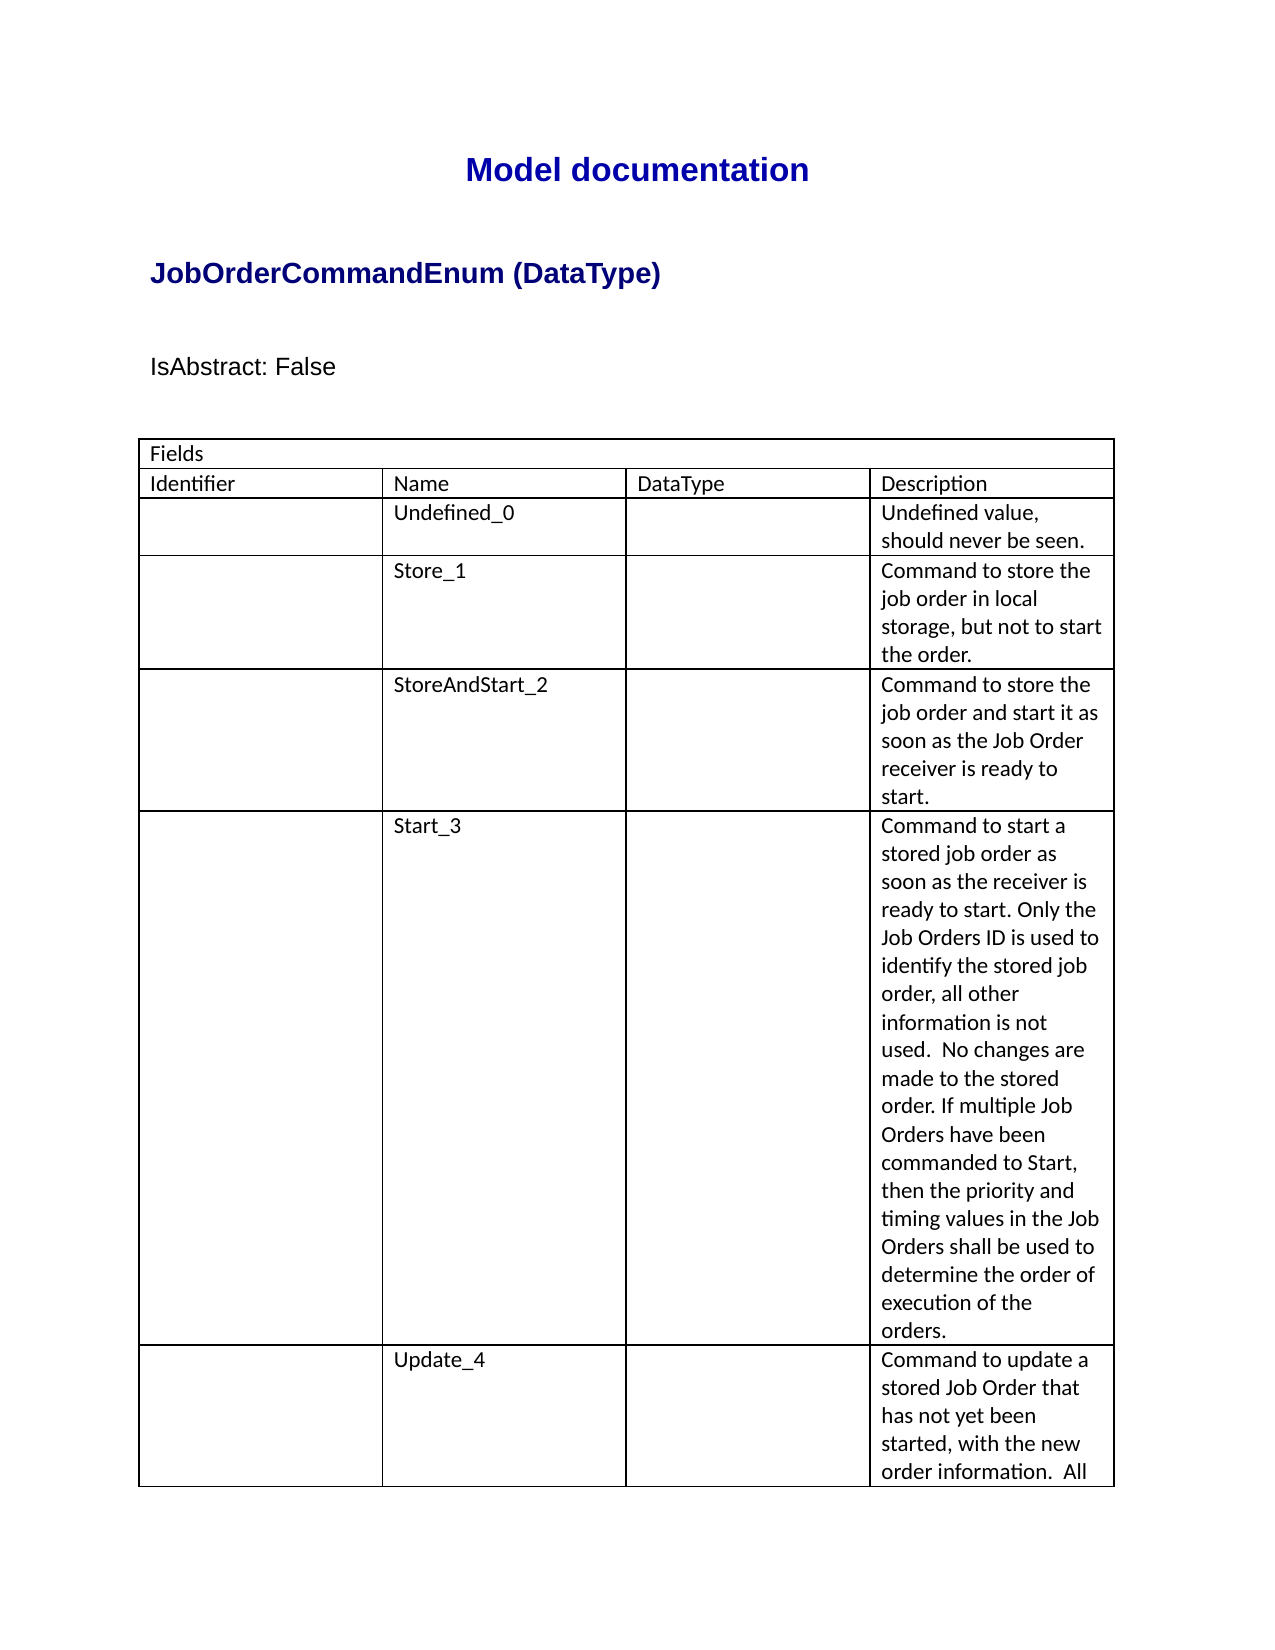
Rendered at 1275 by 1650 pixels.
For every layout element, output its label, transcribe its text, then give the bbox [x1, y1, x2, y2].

table_cell StoreAndStart_2 [383, 670, 625, 810]
table_header Fields [140, 440, 1113, 467]
table_cell Name [383, 469, 625, 497]
text IsAbstract: False [150, 352, 1125, 381]
table_cell [627, 556, 869, 668]
table_cell Undefined value, should never be seen. [871, 499, 1113, 554]
table_cell Update_4 [383, 1346, 625, 1486]
text Model documentation [150, 150, 1125, 188]
table_cell Store_1 [383, 556, 625, 668]
table_cell Command to store the job order in local storage, but not to start the order. [871, 556, 1113, 668]
table_cell [627, 670, 869, 810]
table_cell [140, 1346, 382, 1486]
table_cell DataType [627, 469, 869, 497]
table_cell [140, 499, 382, 554]
text JobOrderCommandEnum (DataType) [150, 256, 1125, 289]
table_cell Undefined_0 [383, 499, 625, 554]
table_cell [627, 812, 869, 1344]
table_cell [871, 1346, 1113, 1486]
table_cell [627, 499, 869, 554]
table_cell Command to start a stored job order as soon as the receiver is ready to start. Only the Job Orders ID is used to identify the stored job order, all other information is not used. No changes are made to the stored order. If multiple Job Orders have been commanded to Start, then the priority and timing values in the Job Orders shall be used to determine the order of execution of the orders. [871, 812, 1113, 1344]
table_cell [140, 556, 382, 668]
table_cell Description [871, 469, 1113, 497]
table_cell Identifier [140, 469, 382, 497]
table_cell [627, 1346, 869, 1486]
table_cell [140, 812, 382, 1344]
table_cell Start_3 [383, 812, 625, 1344]
table_cell Command to store the job order and start it as soon as the Job Order receiver is ready to start. [871, 670, 1113, 810]
table_cell [140, 670, 382, 810]
